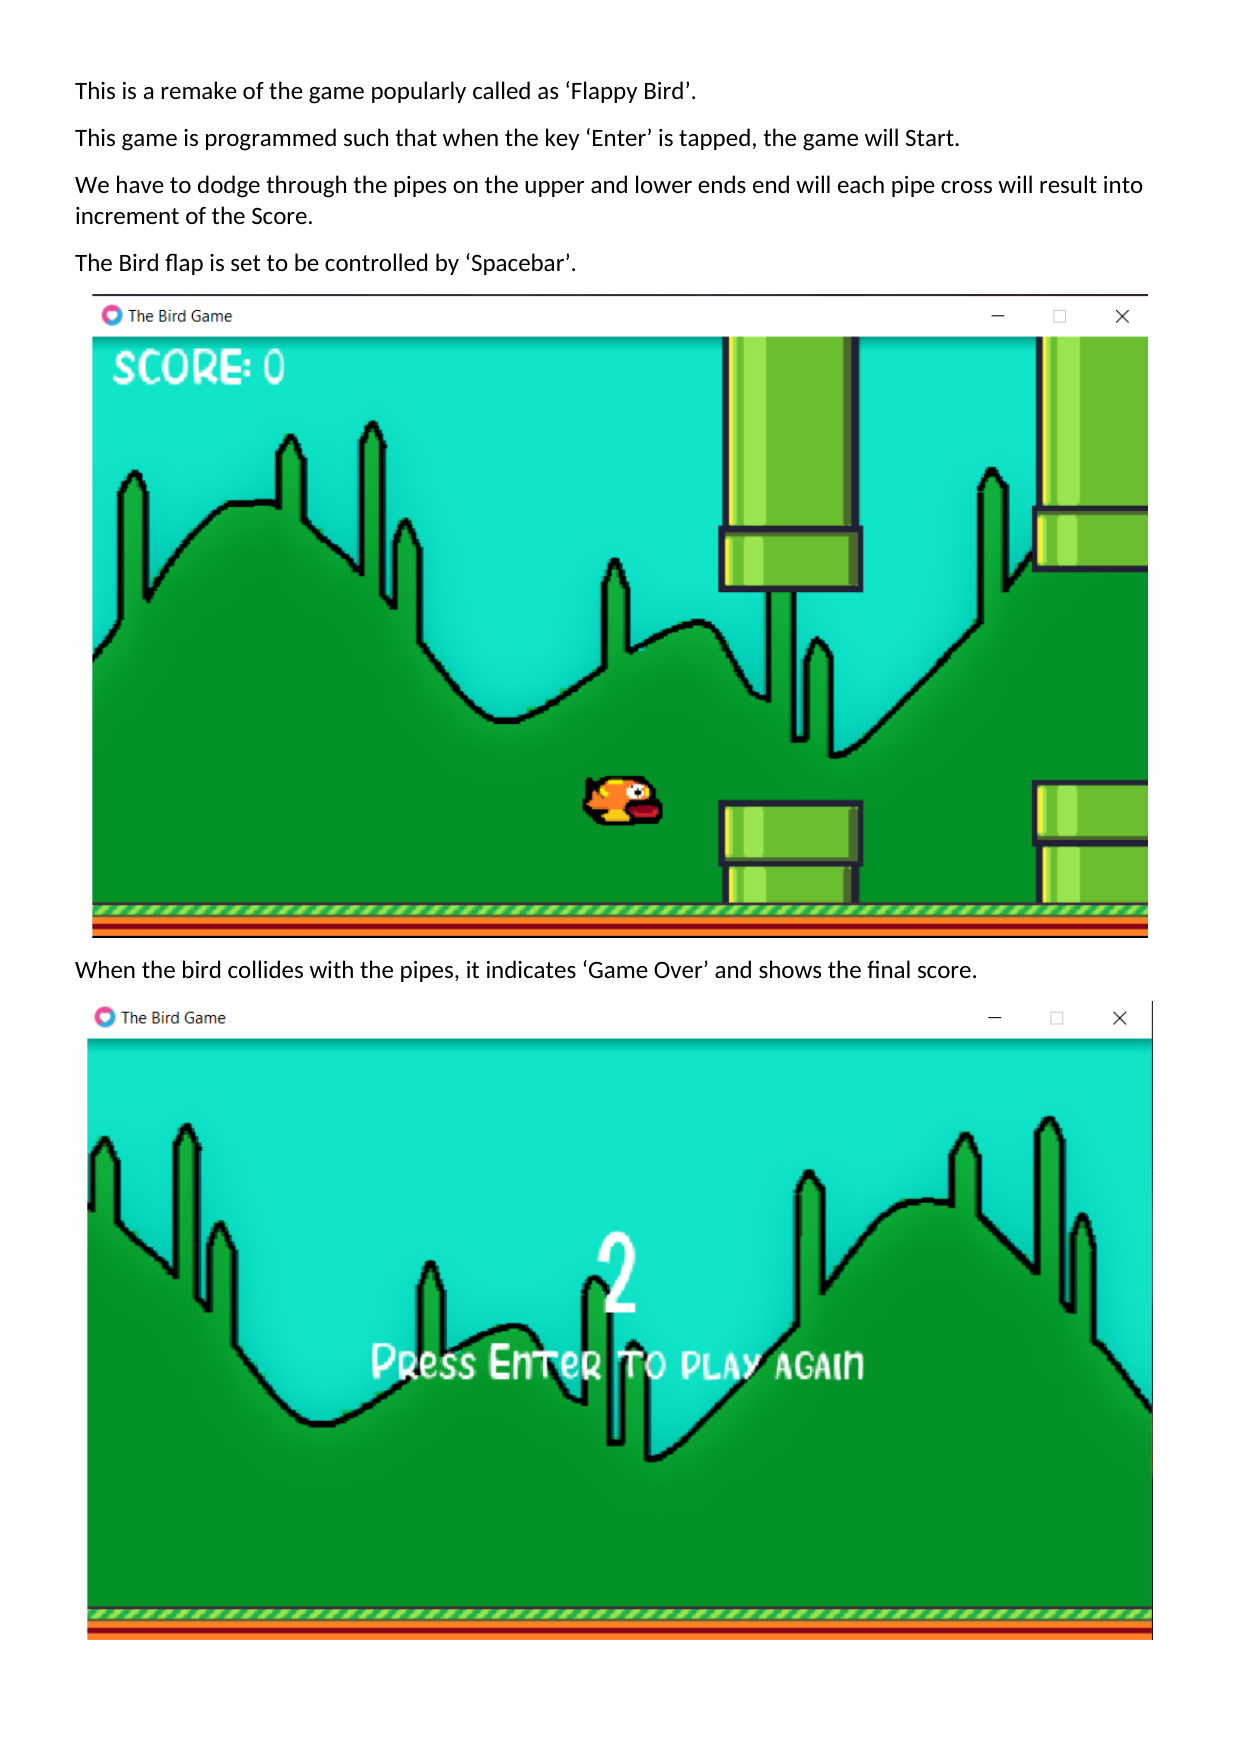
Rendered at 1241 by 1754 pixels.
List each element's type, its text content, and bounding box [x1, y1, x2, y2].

text We have to dodge through the pipes on the upper and lower ends end will each pipe cross will result into increment of the Score. [75, 169, 1165, 230]
text When the bird collides with the pipes, it indicates ‘Game Over’ and shows the final score. [75, 954, 1165, 984]
picture [87, 1001, 1153, 1640]
text The Bird flap is set to be controlled by ‘Spacebar’. [75, 247, 1165, 278]
text This game is programmed such that when the key ‘Enter’ is tapped, the game will Start. [75, 122, 1165, 153]
picture [92, 294, 1148, 938]
text This is a remake of the game popularly called as ‘Flappy Bird’. [75, 75, 1165, 106]
